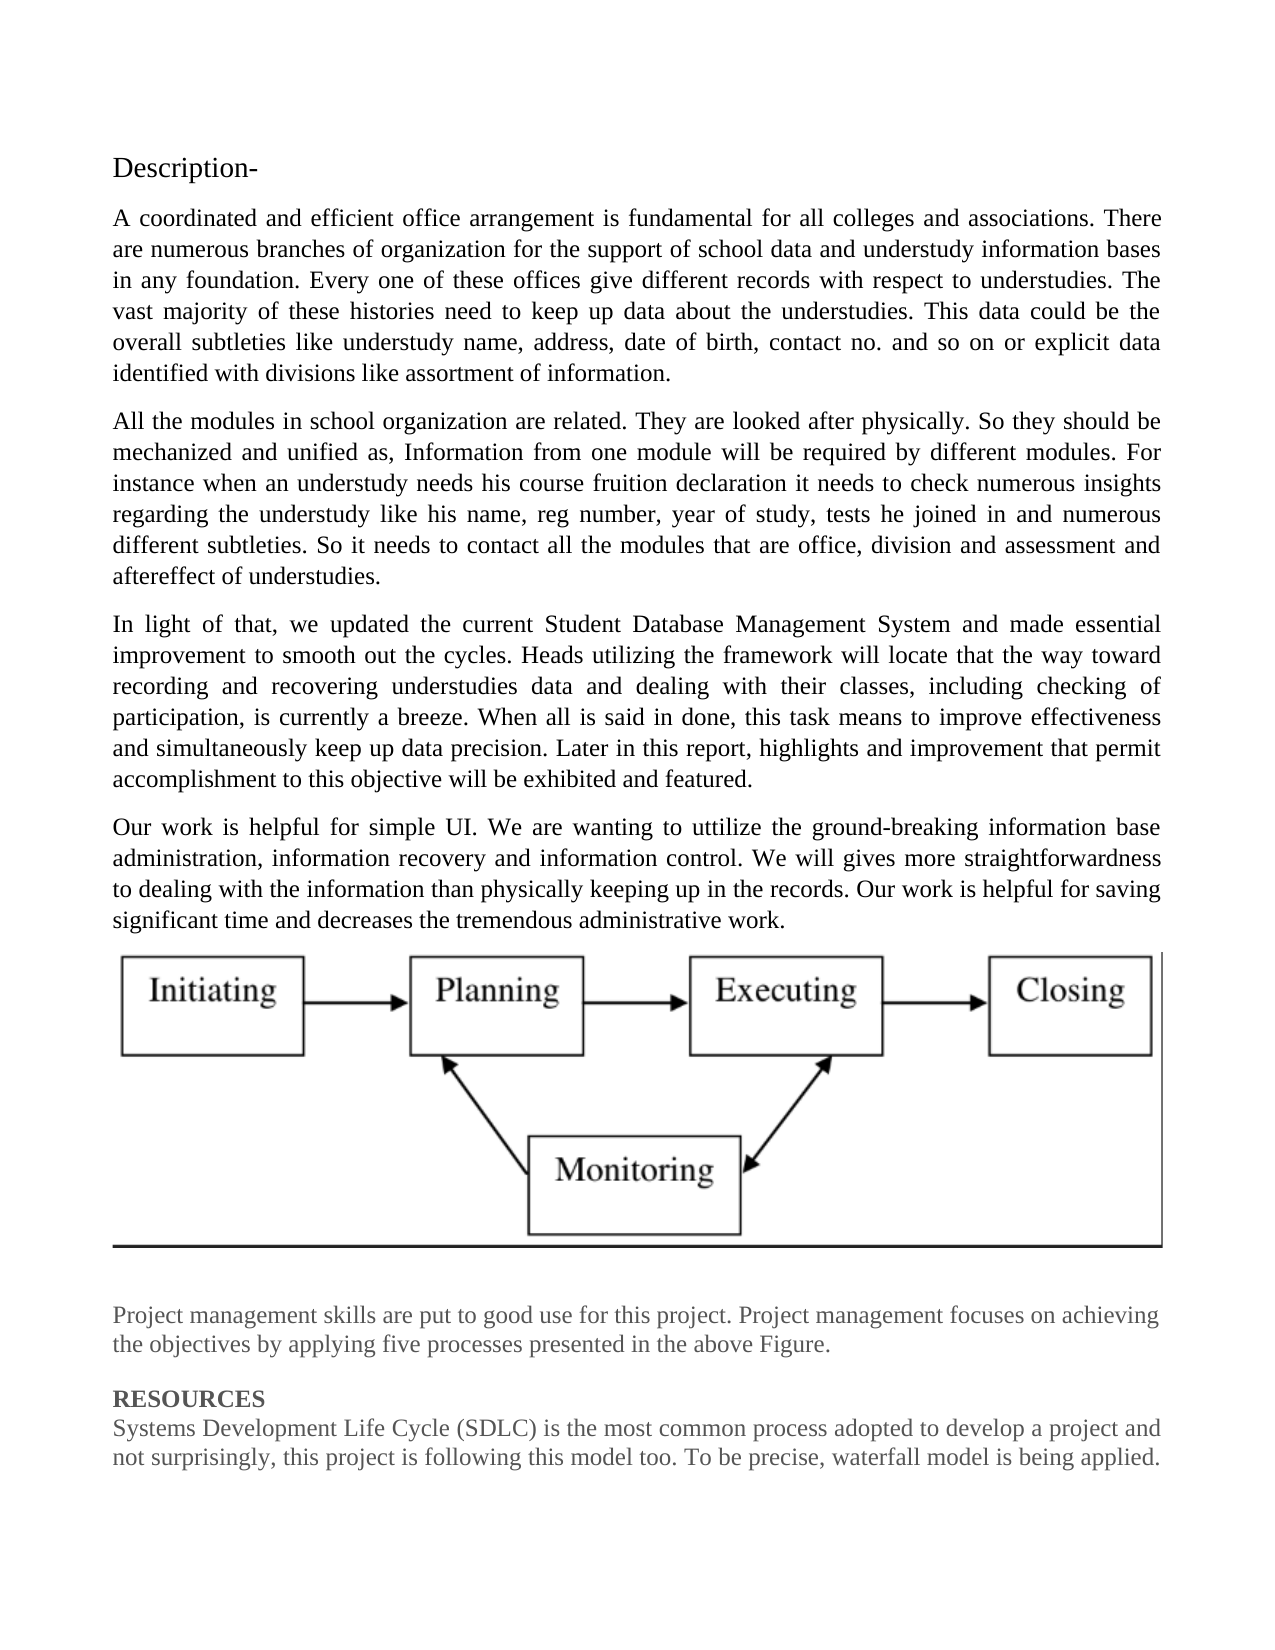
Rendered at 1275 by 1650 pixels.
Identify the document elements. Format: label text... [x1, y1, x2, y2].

text Description- [112, 150, 1162, 183]
text RESOURCES [112, 1384, 1162, 1413]
text A coordinated and efficient office arrangement is fundamental for all colleges and associations. There are numerous branches of organization for the support of school data and understudy information bases in any foundation. Every one of these offices give different records with respect to understudies. The vast majority of these histories need to keep up data about the understudies. This data could be the overall subtleties like understudy name, address, date of birth, contact no. and so on or explicit data identified with divisions like assortment of information. [112, 203, 1162, 387]
picture [112, 952, 1163, 1248]
text Our work is helpful for simple UI. We are wanting to uttilize the ground-breaking information base administration, information recovery and information control. We will gives more straightforwardness to dealing with the information than physically keeping up in the records. Our work is helpful for saving significant time and decreases the tremendous administrative work. [112, 812, 1162, 933]
text In light of that, we updated the current Student Database Management System and made essential improvement to smooth out the cycles. Heads utilizing the framework will locate that the way toward recording and recovering understudies data and dealing with their classes, including checking of participation, is currently a breeze. When all is said in done, this task means to improve effectiveness and simultaneously keep up data precision. Later in this report, highlights and improvement that permit accomplishment to this objective will be exhibited and featured. [112, 609, 1162, 793]
text All the modules in school organization are related. They are looked after physically. So they should be mechanized and unified as, Information from one module will be required by different modules. For instance when an understudy needs his course fruition declaration it needs to check numerous insights regarding the understudy like his name, reg number, year of study, tests he joined in and numerous different subtleties. So it needs to contact all the modules that are office, division and assessment and aftereffect of understudies. [112, 406, 1162, 590]
